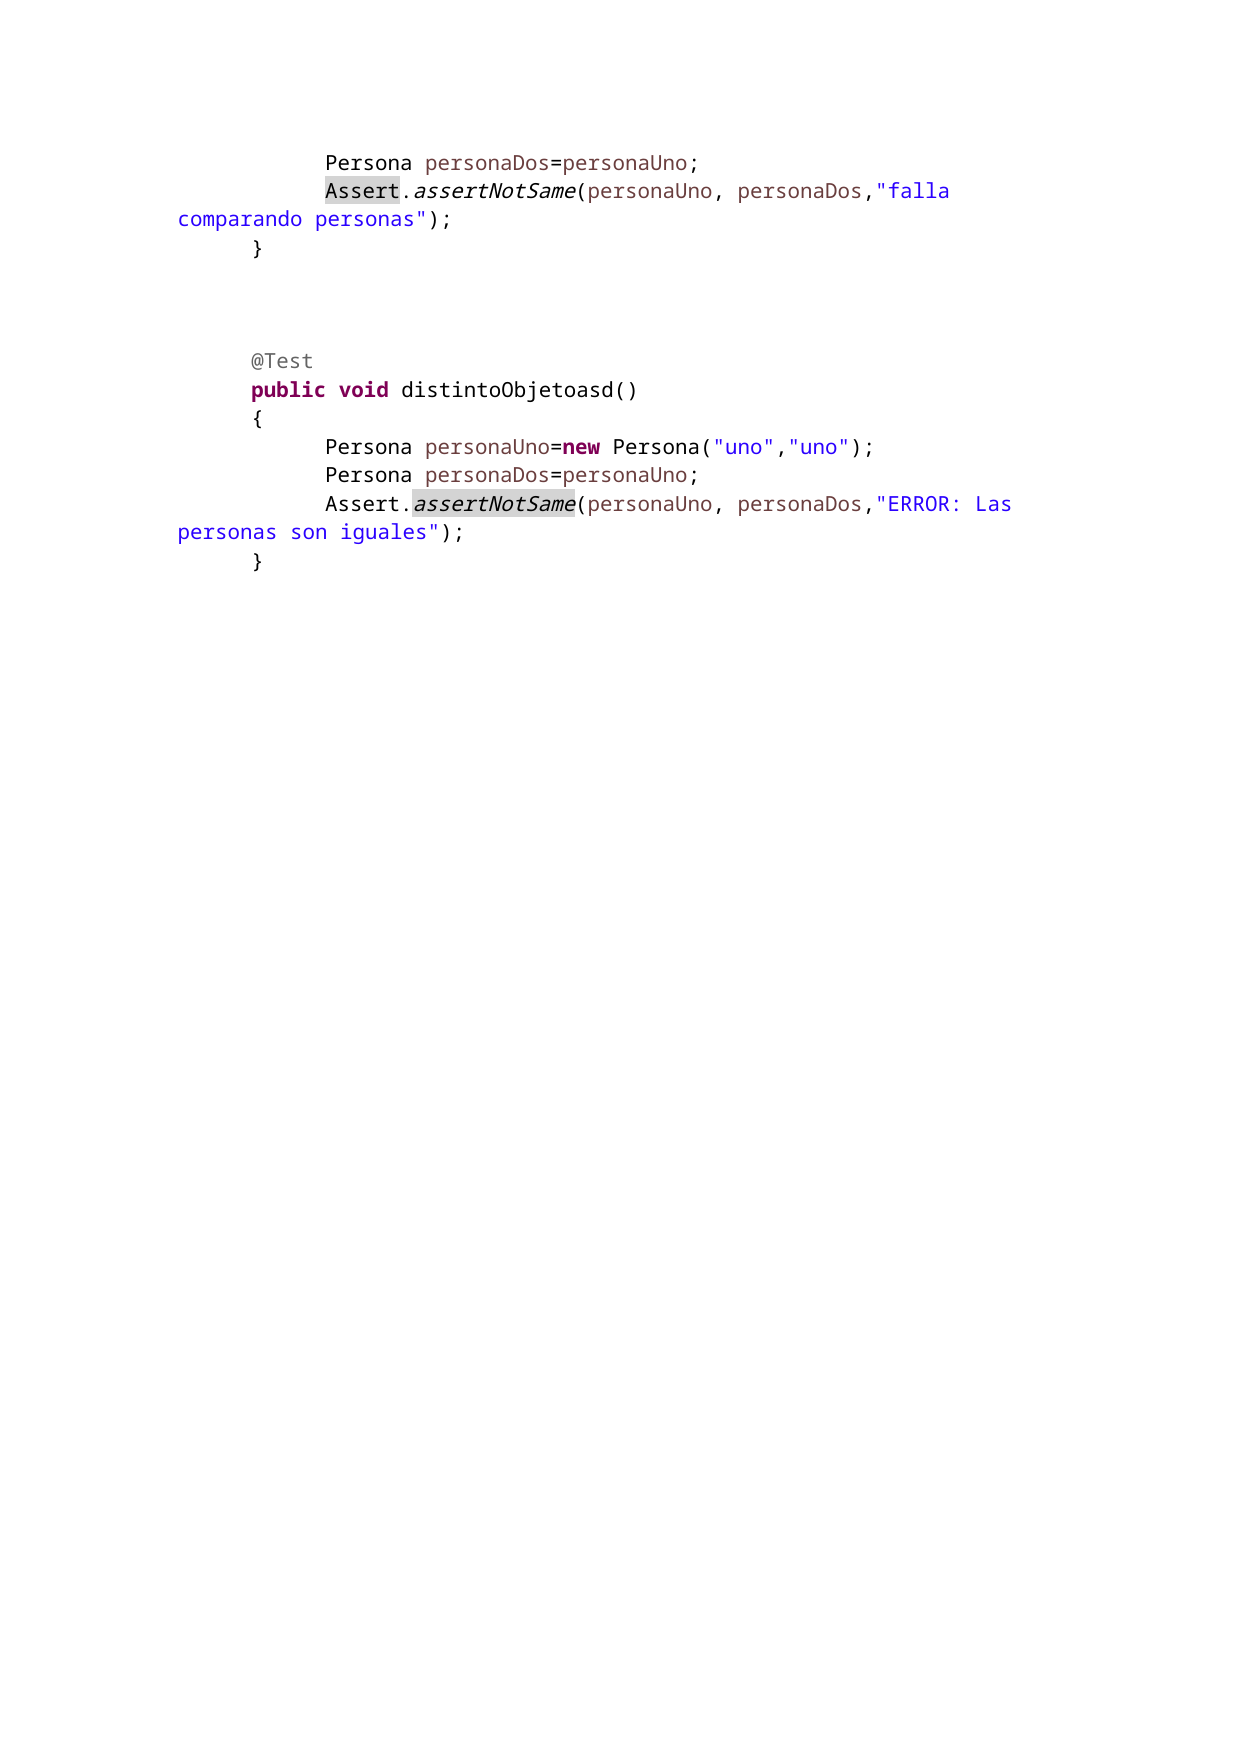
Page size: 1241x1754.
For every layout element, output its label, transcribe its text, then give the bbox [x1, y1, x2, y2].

text } [177, 546, 1063, 574]
text Persona personaDos=personaUno; [177, 460, 1063, 489]
text } [177, 233, 1063, 261]
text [177, 432, 1063, 460]
text Persona personaDos=personaUno; [177, 148, 1063, 176]
text @Test [177, 347, 1063, 375]
text Assert.assertNotSame(personaUno, personaDos,"falla comparando personas"); [177, 176, 1063, 233]
text public void distintoObjetoasd() [177, 375, 1063, 403]
text Assert.assertNotSame(personaUno, personaDos,"ERROR: Las personas son iguales"); [177, 489, 1063, 546]
text { [177, 403, 1063, 432]
